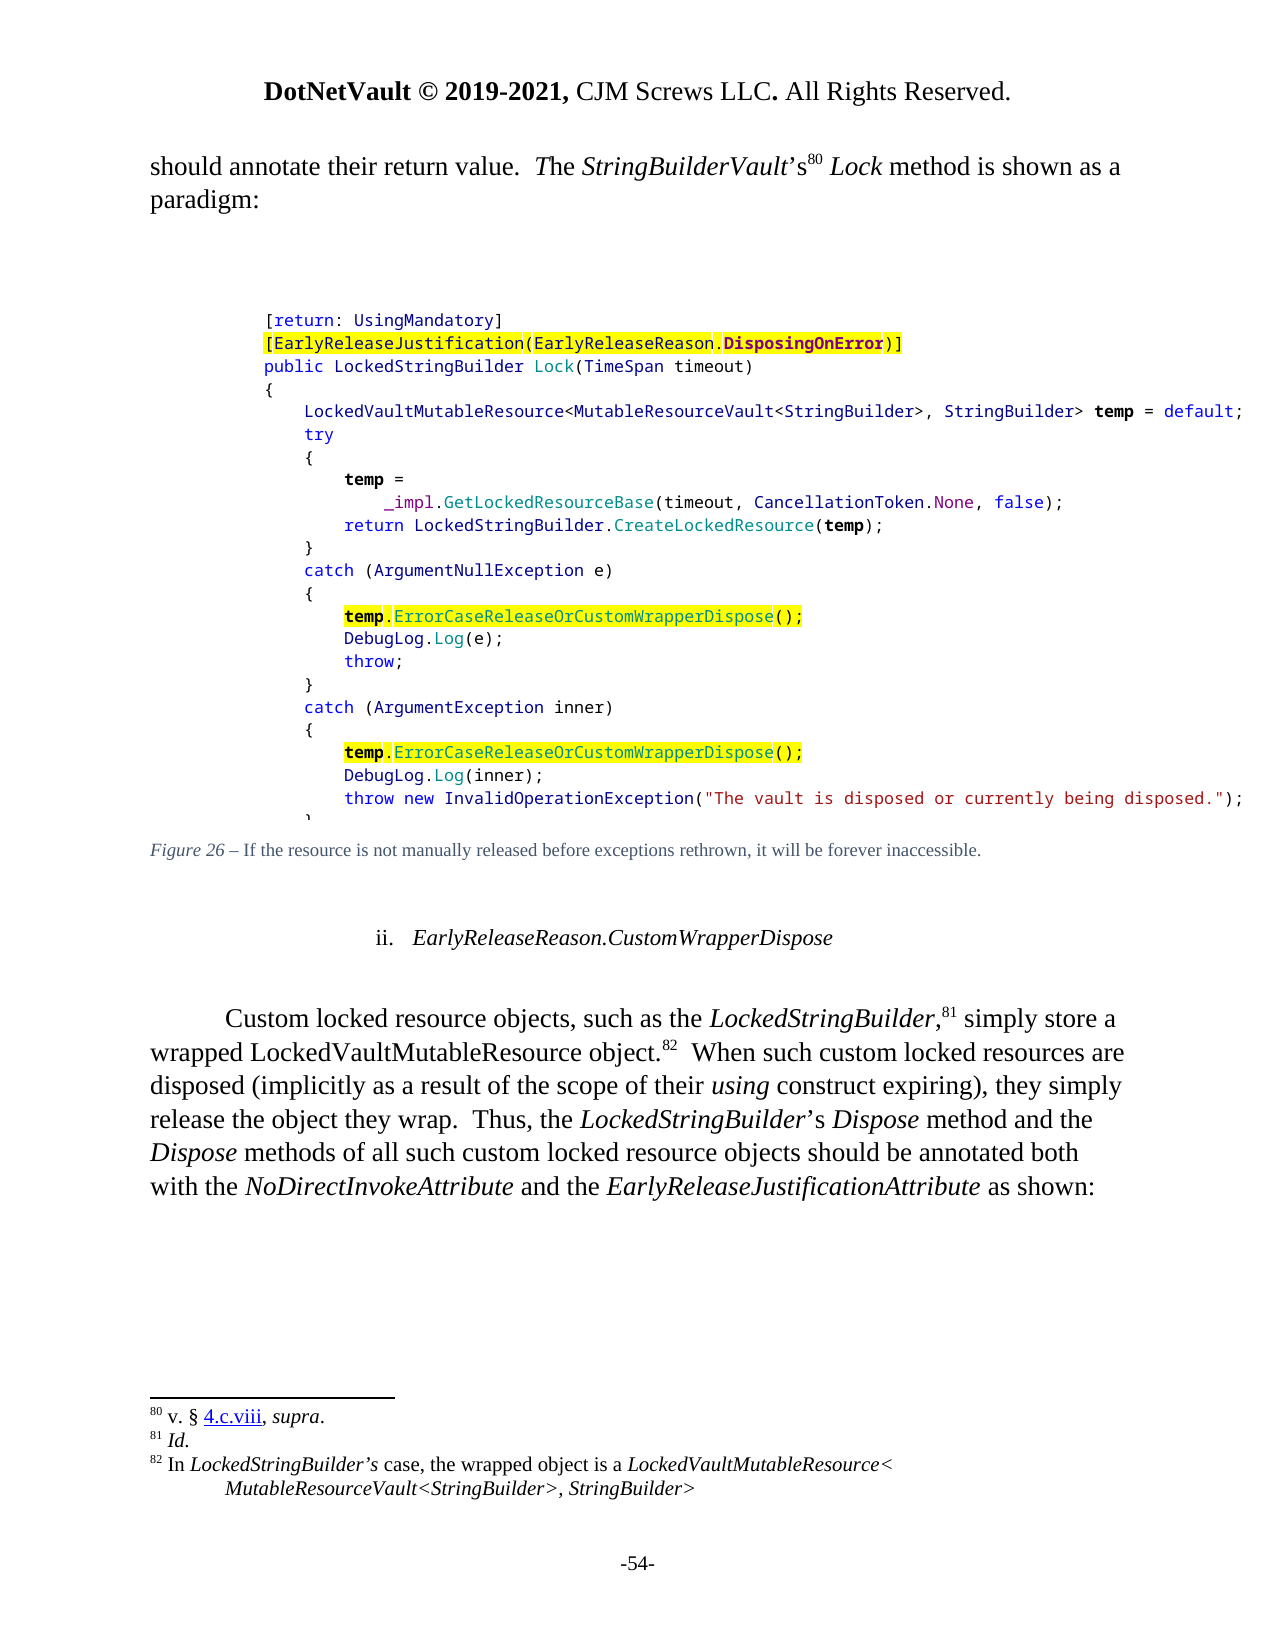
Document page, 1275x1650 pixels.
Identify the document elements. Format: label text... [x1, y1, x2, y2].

subtitle EarlyReleaseReason.CustomWrapperDispose [394, 924, 1125, 950]
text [150, 150, 1125, 215]
text Custom locked resource objects, such as the LockedStringBuilder, simply store a wrapped LockedVaultMutableResource object. When such custom locked resources are disposed (implicitly as a result of the scope of their using construct expiring), they simply release the object they wrap. Thus, the LockedStringBuilder’s Dispose method and the Dispose methods of all such custom locked resource objects should be annotated both with the NoDirectInvokeAttribute and the EarlyReleaseJustificationAttribute as shown: [150, 1002, 1125, 1201]
